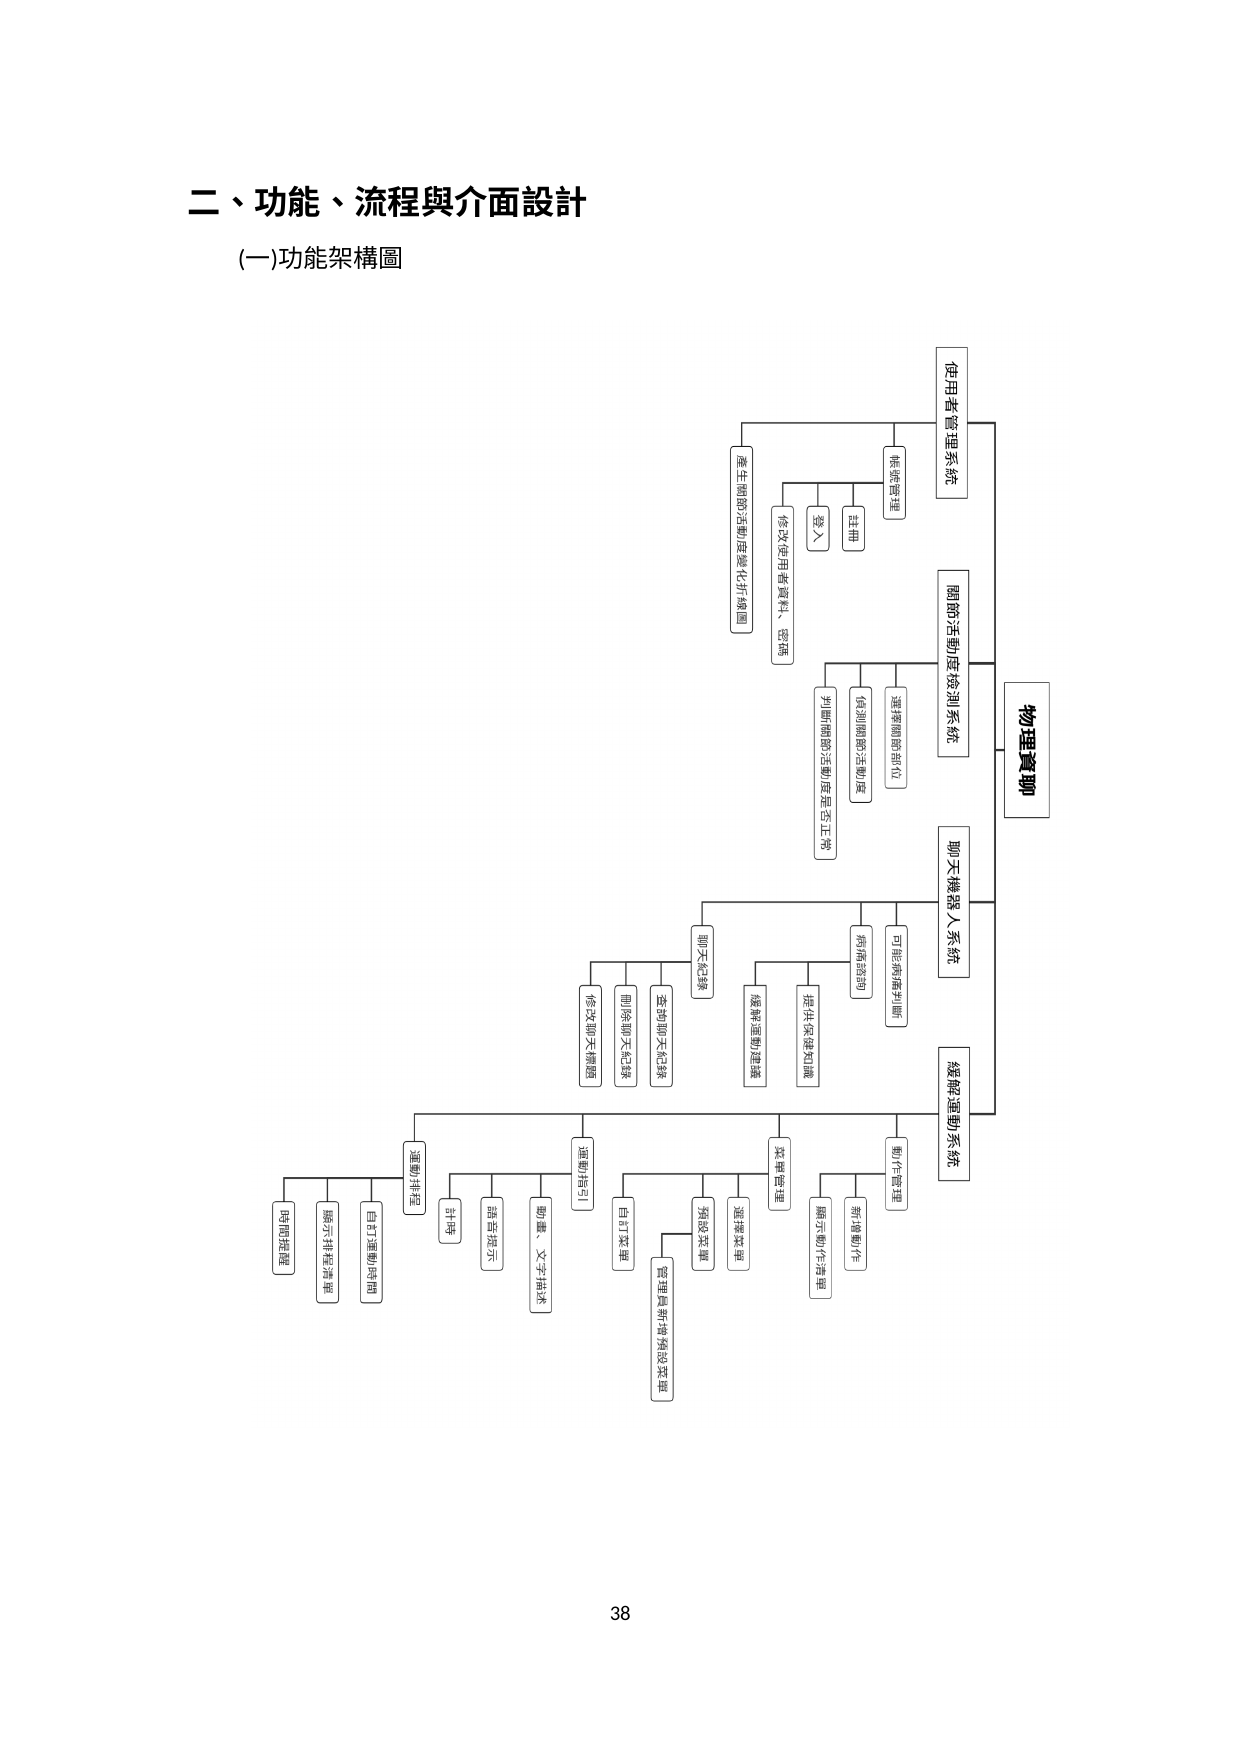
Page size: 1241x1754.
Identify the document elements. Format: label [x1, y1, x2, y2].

picture [252, 322, 1070, 1427]
